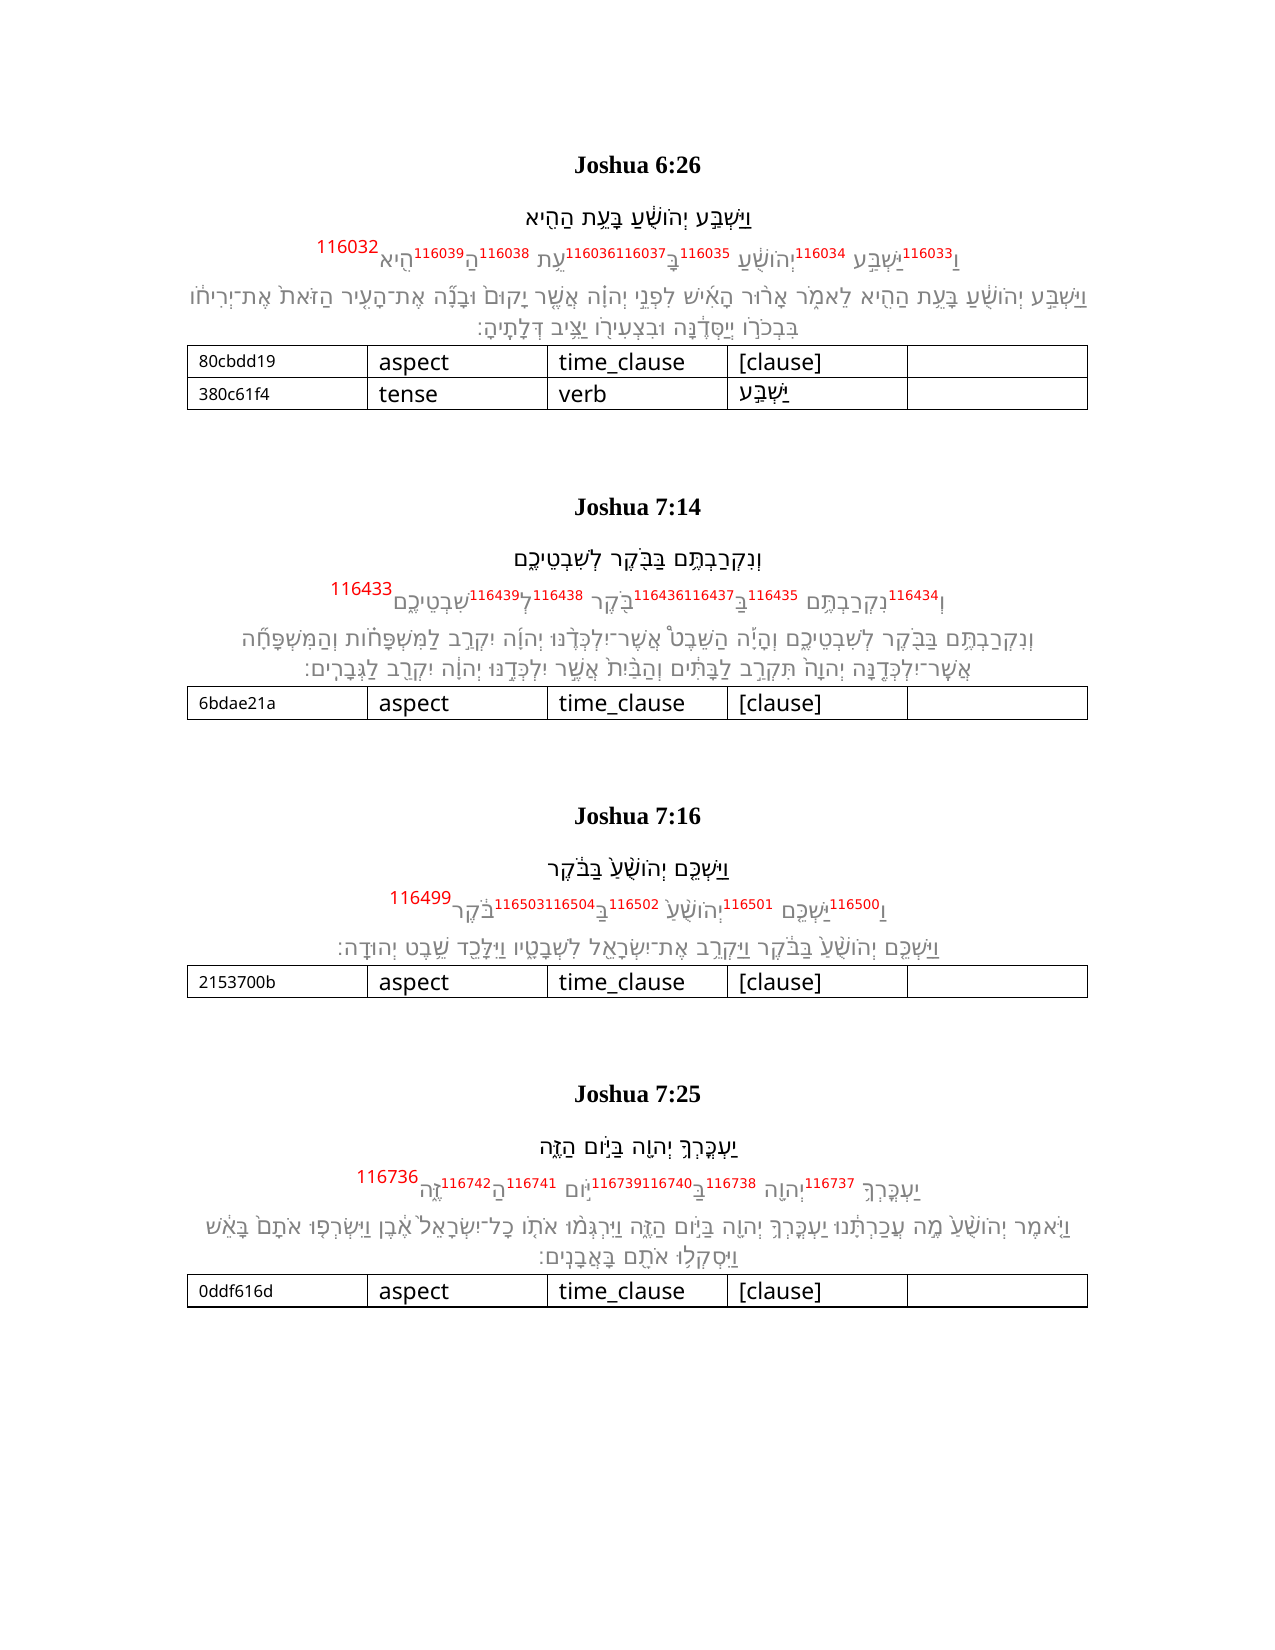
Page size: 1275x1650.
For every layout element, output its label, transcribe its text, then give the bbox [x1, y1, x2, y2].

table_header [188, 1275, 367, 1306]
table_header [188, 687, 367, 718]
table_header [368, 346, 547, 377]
text וְנִקְרַבְתֶּ֥ם בַּבֹּ֖קֶר לְשִׁבְטֵיכֶ֑ם וְהָיָ֡ה הַשֵּׁבֶט֩ אֲשֶׁר־יִלְכְּדֶ֨נּוּ יְהוָ֜ה יִקְרַ֣ב לַמִּשְׁפָּחֹ֗ות וְהַמִּשְׁפָּחָ֞ה אֲשֶֽׁר־יִלְכְּדֶ֤נָּה יְהוָה֙ תִּקְרַ֣ב לַבָּתִּ֔ים וְהַבַּ֨יִת֙ אֲשֶׁ֣ר יִלְכְּדֶ֣נּוּ יְהוָ֔ה יִקְרַ֖ב לַגְּבָרִֽים׃ [187, 625, 1087, 682]
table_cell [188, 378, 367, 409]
text וַיַּשְׁבַּ֣ע יְהֹושֻׁ֔עַ בָּעֵ֥ת הַהִ֖יא לֵאמֹ֑ר אָר֨וּר הָאִ֜ישׁ לִפְנֵ֣י יְהוָ֗ה אֲשֶׁ֤ר יָקוּם֙ וּבָנָ֞ה אֶת־הָעִ֤יר הַזֹּאת֙ אֶת־יְרִיחֹ֔ו בִּבְכֹרֹ֣ו יְיַסְּדֶ֔נָּה וּבִצְעִירֹ֖ו יַצִּ֥יב דְּלָתֶֽיהָ׃ [187, 283, 1087, 341]
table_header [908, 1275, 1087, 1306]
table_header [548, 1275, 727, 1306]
text וַיַּשְׁכֵּ֤ם יְהֹושֻׁ֨עַ֙ בַּבֹּ֔קֶר [187, 855, 1087, 881]
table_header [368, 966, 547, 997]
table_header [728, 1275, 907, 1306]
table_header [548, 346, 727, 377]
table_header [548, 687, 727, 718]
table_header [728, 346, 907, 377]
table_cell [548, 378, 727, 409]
text וְנִקְרַבְתֶּ֥ם בַּבֹּ֖קֶר לְשִׁבְטֵיכֶ֑ם [187, 545, 1087, 572]
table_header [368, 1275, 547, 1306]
text Joshua 6:26 [187, 150, 1087, 179]
text 116433וְ116434נִקְרַבְתֶּ֥ם 116435בַּ116436116437בֹּ֖קֶר 116438לְ116439שִׁבְטֵיכֶ֑ם [187, 576, 1087, 619]
text Joshua 7:25 [187, 1079, 1087, 1108]
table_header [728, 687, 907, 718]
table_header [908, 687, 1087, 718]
text וַיֹּ֤אמֶר יְהֹושֻׁ֨עַ֙ מֶ֣ה עֲכַרְתָּ֔נוּ יַעְכֳּרְךָ֥ יְהוָ֖ה בַּיֹּ֣ום הַזֶּ֑ה וַיִּרְגְּמ֨וּ אֹתֹ֤ו כָל־יִשְׂרָאֵל֙ אֶ֔בֶן וַיִּשְׂרְפ֤וּ אֹתָם֙ בָּאֵ֔שׁ וַיִּסְקְל֥וּ אֹתָ֖ם בָּאֲבָנִֽים׃ [187, 1213, 1087, 1270]
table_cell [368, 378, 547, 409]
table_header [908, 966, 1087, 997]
text וַיַּשְׁכֵּ֤ם יְהֹושֻׁ֨עַ֙ בַּבֹּ֔קֶר וַיַּקְרֵ֥ב אֶת־יִשְׂרָאֵ֖ל לִשְׁבָטָ֑יו וַיִּלָּכֵ֖ד שֵׁ֥בֶט יְהוּדָֽה׃ [187, 934, 1087, 961]
text Joshua 7:16 [187, 801, 1087, 829]
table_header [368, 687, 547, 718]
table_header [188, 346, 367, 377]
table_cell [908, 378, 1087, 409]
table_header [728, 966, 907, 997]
text יַעְכֳּרְךָ֥ יְהוָ֖ה בַּיֹּ֣ום הַזֶּ֑ה [187, 1133, 1087, 1160]
text 116736יַעְכֳּרְךָ֥ 116737יְהוָ֖ה 116738בַּ116739116740יֹּ֣ום 116741הַ116742זֶּ֑ה [187, 1164, 1087, 1207]
text Joshua 7:14 [187, 492, 1087, 520]
text 116499וַ116500יַּשְׁכֵּ֤ם 116501יְהֹושֻׁ֨עַ֙ 116502בַּ116503116504בֹּ֔קֶר [187, 885, 1087, 928]
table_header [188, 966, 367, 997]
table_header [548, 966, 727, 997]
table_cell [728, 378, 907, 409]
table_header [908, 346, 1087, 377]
text 116032וַ116033יַּשְׁבַּ֣ע 116034יְהֹושֻׁ֔עַ 116035בָּ116036116037עֵ֥ת 116038הַ116039הִ֖יא [187, 234, 1087, 277]
text וַיַּשְׁבַּ֣ע יְהֹושֻׁ֔עַ בָּעֵ֥ת הַהִ֖יא [187, 204, 1087, 231]
